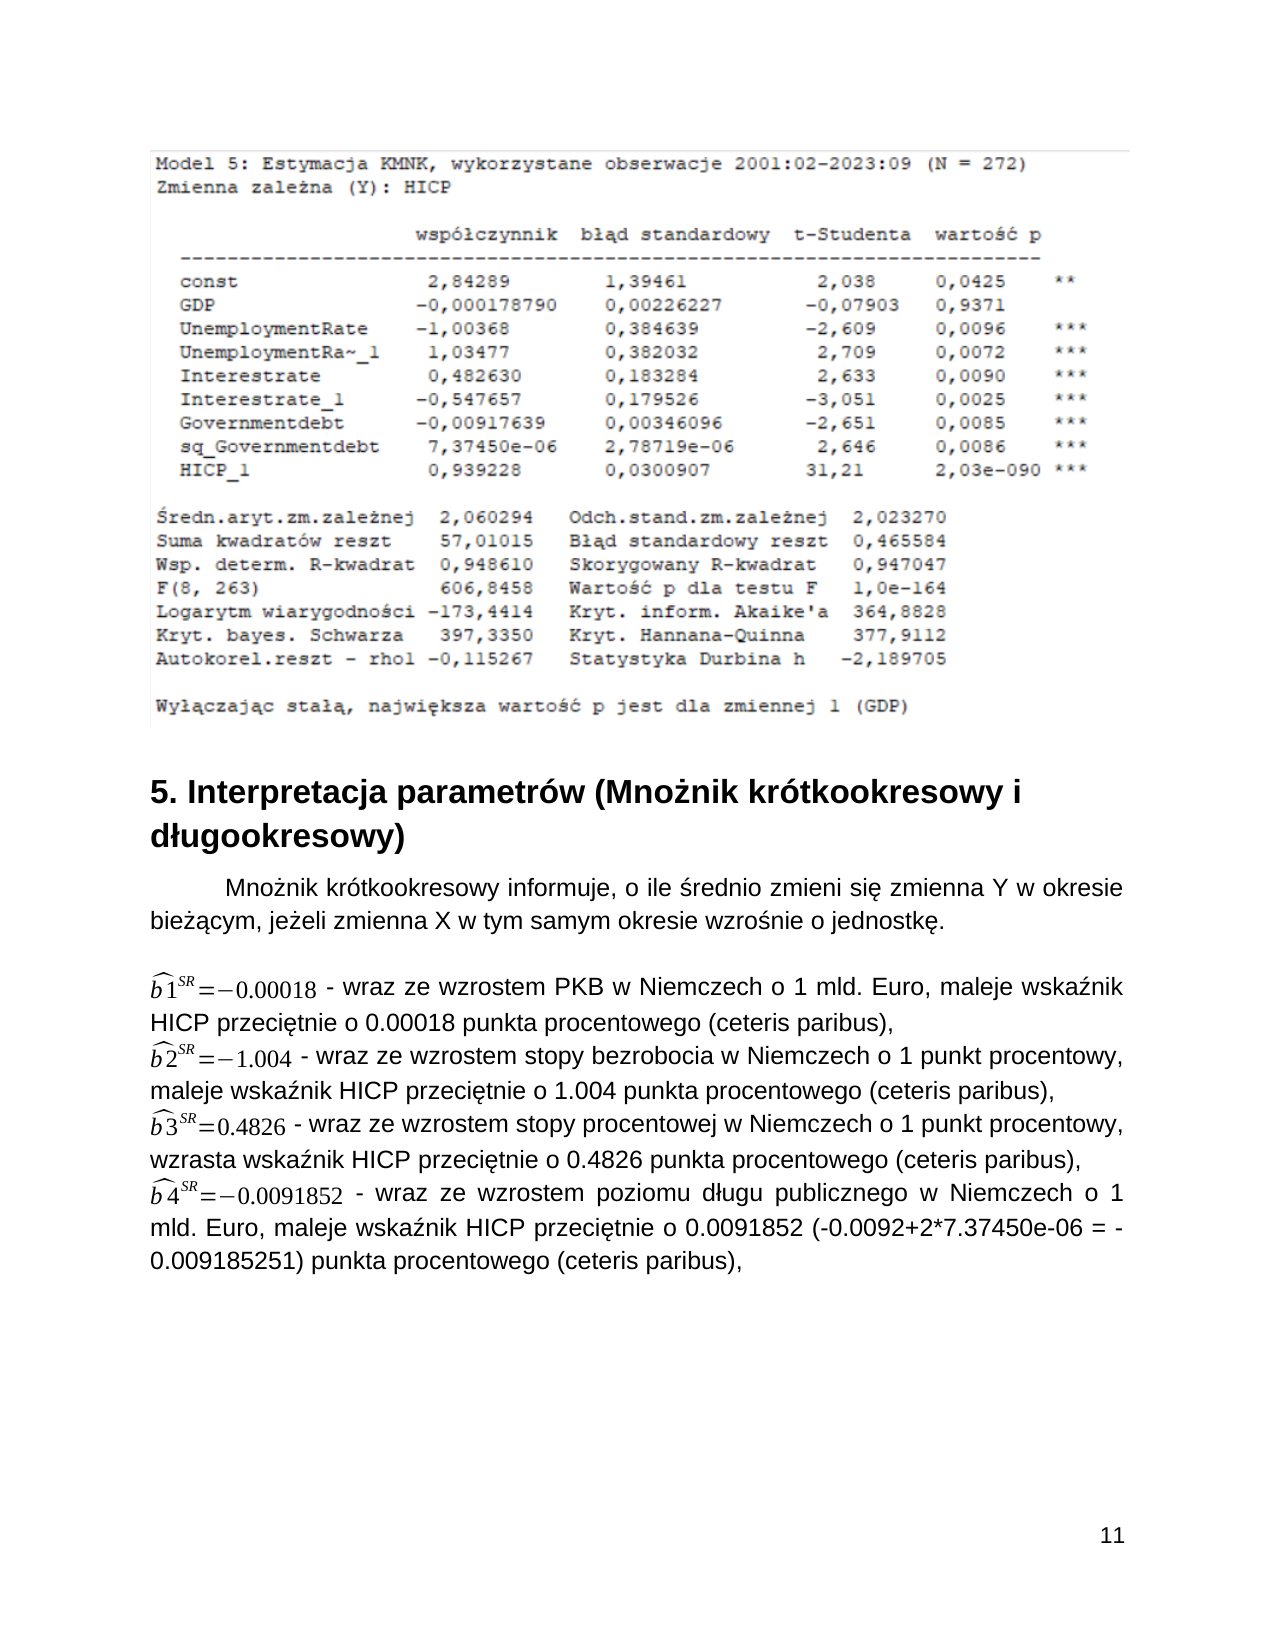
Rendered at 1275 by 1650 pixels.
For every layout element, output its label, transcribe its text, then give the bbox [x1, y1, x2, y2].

text - wraz ze wzrostem poziomu długu publicznego w Niemczech o 1 mld. Euro, maleje wskaźnik HICP przeciętnie o 0.0091852 (-0.0092+2*7.37450e-06 = -0.009185251) punkta procentowego (ceteris paribus), [150, 1178, 1125, 1275]
text - wraz ze wzrostem stopy bezrobocia w Niemczech o 1 punkt procentowy, maleje wskaźnik HICP przeciętnie o 1.004 punkta procentowego (ceteris paribus), [150, 1041, 1125, 1105]
subtitle 5. Interpretacja parametrów (Mnożnik krótkookresowy i długookresowy) [150, 772, 1125, 855]
text - wraz ze wzrostem stopy procentowej w Niemczech o 1 punkt procentowy, wzrasta wskaźnik HICP przeciętnie o 0.4826 punkta procentowego (ceteris paribus), [150, 1109, 1125, 1173]
picture [150, 150, 1130, 727]
text Mnożnik krótkookresowy informuje, o ile średnio zmieni się zmienna Y w okresie bieżącym, jeżeli zmienna X w tym samym okresie wzrośnie o jednostkę. [150, 873, 1125, 935]
text - wraz ze wzrostem PKB w Niemczech o 1 mld. Euro, maleje wskaźnik HICP przeciętnie o 0.00018 punkta procentowego (ceteris paribus), [150, 972, 1125, 1036]
